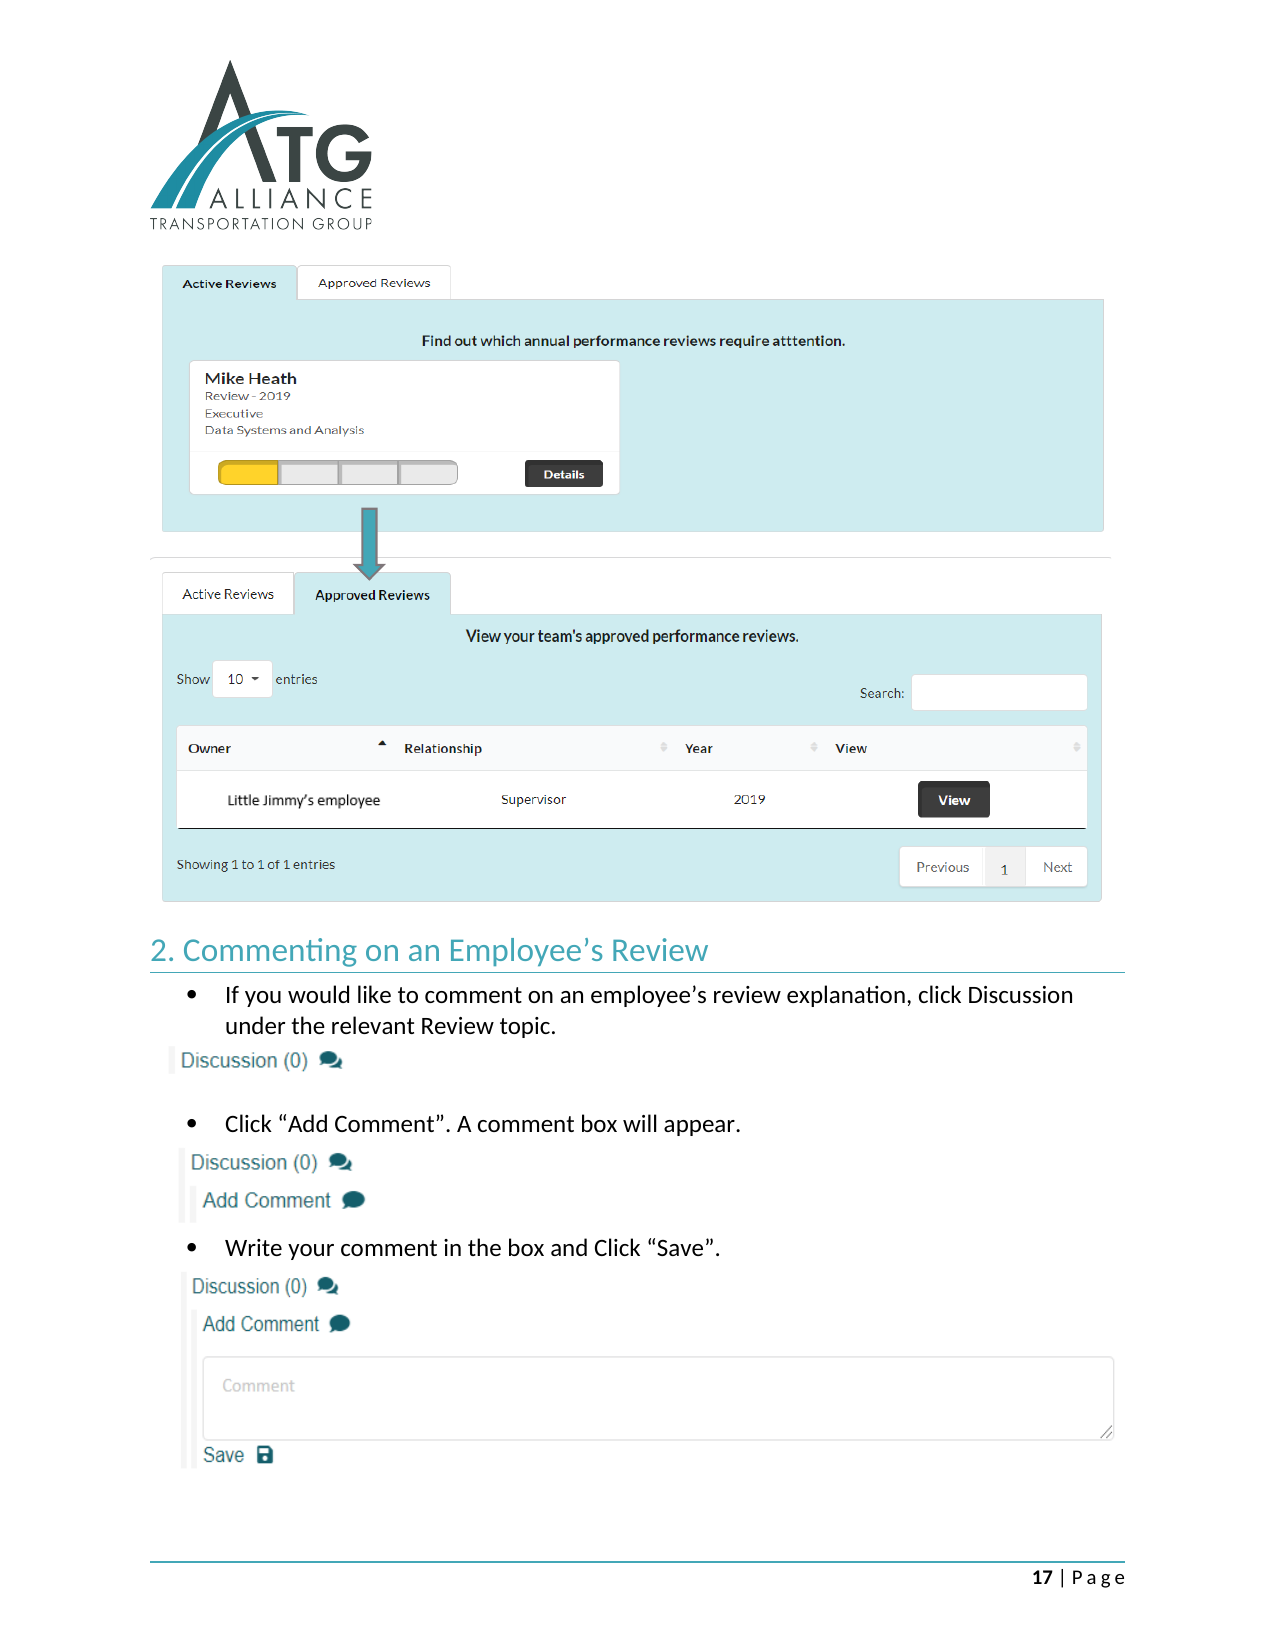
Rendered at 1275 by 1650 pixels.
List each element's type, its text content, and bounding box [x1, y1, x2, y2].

picture [150, 557, 1112, 911]
picture [150, 1138, 429, 1233]
subtitle 2. Commenting on an Employee’s Review [150, 929, 1125, 972]
picture [150, 1040, 387, 1089]
picture [172, 1262, 1120, 1476]
list Write your comment in the box and Click “Save”. [187, 1232, 1125, 1263]
list Click “Add Comment”. A comment box will appear. [187, 1108, 1125, 1138]
list If you would like to comment on an employee’s review explanation, click Discussion under the relevant Review topic. [187, 979, 1125, 1040]
picture [150, 60, 372, 230]
picture [150, 255, 1114, 539]
